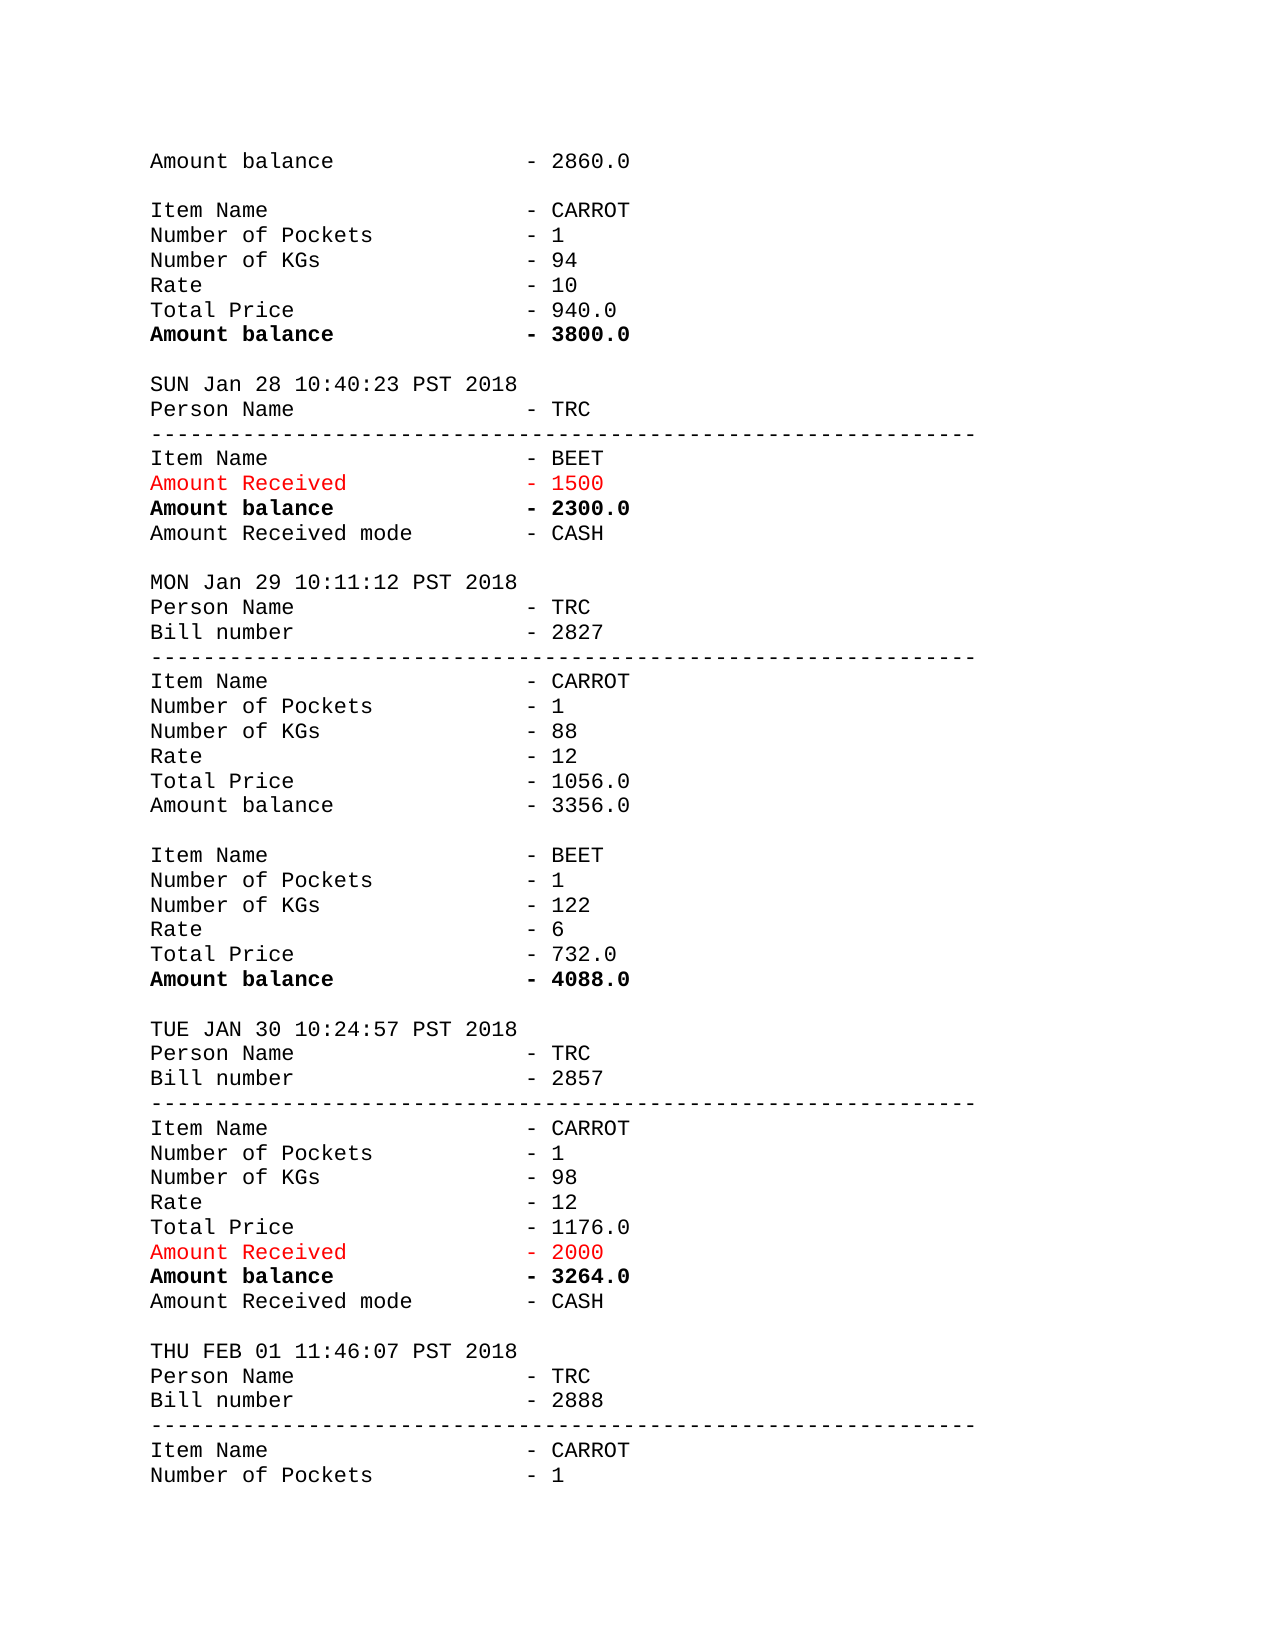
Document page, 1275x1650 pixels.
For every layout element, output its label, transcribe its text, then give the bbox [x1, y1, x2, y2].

text Rate - 12 [150, 745, 1125, 770]
text Amount balance - 3356.0 [150, 794, 1125, 819]
text Number of KGs - 94 [150, 249, 1125, 274]
text Number of Pockets - 1 [150, 1464, 1125, 1489]
text --------------------------------------------------------------- [150, 646, 1125, 671]
text Total Price - 732.0 [150, 943, 1125, 968]
text Amount Received - 1500 [150, 472, 1125, 497]
text Item Name - CARROT [150, 1117, 1125, 1142]
text Bill number - 2827 [150, 621, 1125, 646]
text Person Name - TRC [150, 1042, 1125, 1067]
text Rate - 12 [150, 1191, 1125, 1216]
text Rate - 6 [150, 918, 1125, 943]
text Item Name - BEET [150, 447, 1125, 472]
text Rate - 10 [150, 274, 1125, 299]
text Number of KGs - 88 [150, 720, 1125, 745]
text Number of Pockets - 1 [150, 695, 1125, 720]
text Bill number - 2888 [150, 1389, 1125, 1414]
text Number of Pockets - 1 [150, 1142, 1125, 1166]
text Amount balance - 2860.0 [150, 150, 1125, 175]
text SUN Jan 28 10:40:23 PST 2018 [150, 373, 1125, 398]
text Person Name - TRC [150, 596, 1125, 621]
text --------------------------------------------------------------- [150, 1414, 1125, 1439]
text Amount Received mode - CASH [150, 522, 1125, 547]
text Amount balance - 3264.0 [150, 1266, 1125, 1290]
text Item Name - CARROT [150, 1439, 1125, 1464]
text --------------------------------------------------------------- [150, 423, 1125, 447]
text Number of KGs - 98 [150, 1166, 1125, 1191]
text Item Name - BEET [150, 844, 1125, 869]
text Person Name - TRC [150, 1365, 1125, 1389]
text Person Name - TRC [150, 398, 1125, 423]
text Total Price - 1176.0 [150, 1216, 1125, 1241]
text Item Name - CARROT [150, 671, 1125, 695]
text TUE JAN 30 10:24:57 PST 2018 [150, 1018, 1125, 1042]
text --------------------------------------------------------------- [150, 1092, 1125, 1117]
text Amount Received mode - CASH [150, 1290, 1125, 1315]
text Item Name - CARROT [150, 199, 1125, 224]
text Total Price - 940.0 [150, 299, 1125, 323]
text Amount balance - 4088.0 [150, 968, 1125, 993]
text Number of Pockets - 1 [150, 224, 1125, 249]
text Number of Pockets - 1 [150, 869, 1125, 894]
text MON Jan 29 10:11:12 PST 2018 [150, 571, 1125, 596]
text Amount balance - 3800.0 [150, 323, 1125, 348]
text Bill number - 2857 [150, 1067, 1125, 1092]
text THU FEB 01 11:46:07 PST 2018 [150, 1340, 1125, 1365]
text Total Price - 1056.0 [150, 770, 1125, 794]
text Amount balance - 2300.0 [150, 497, 1125, 522]
text Number of KGs - 122 [150, 894, 1125, 918]
text Amount Received - 2000 [150, 1241, 1125, 1266]
